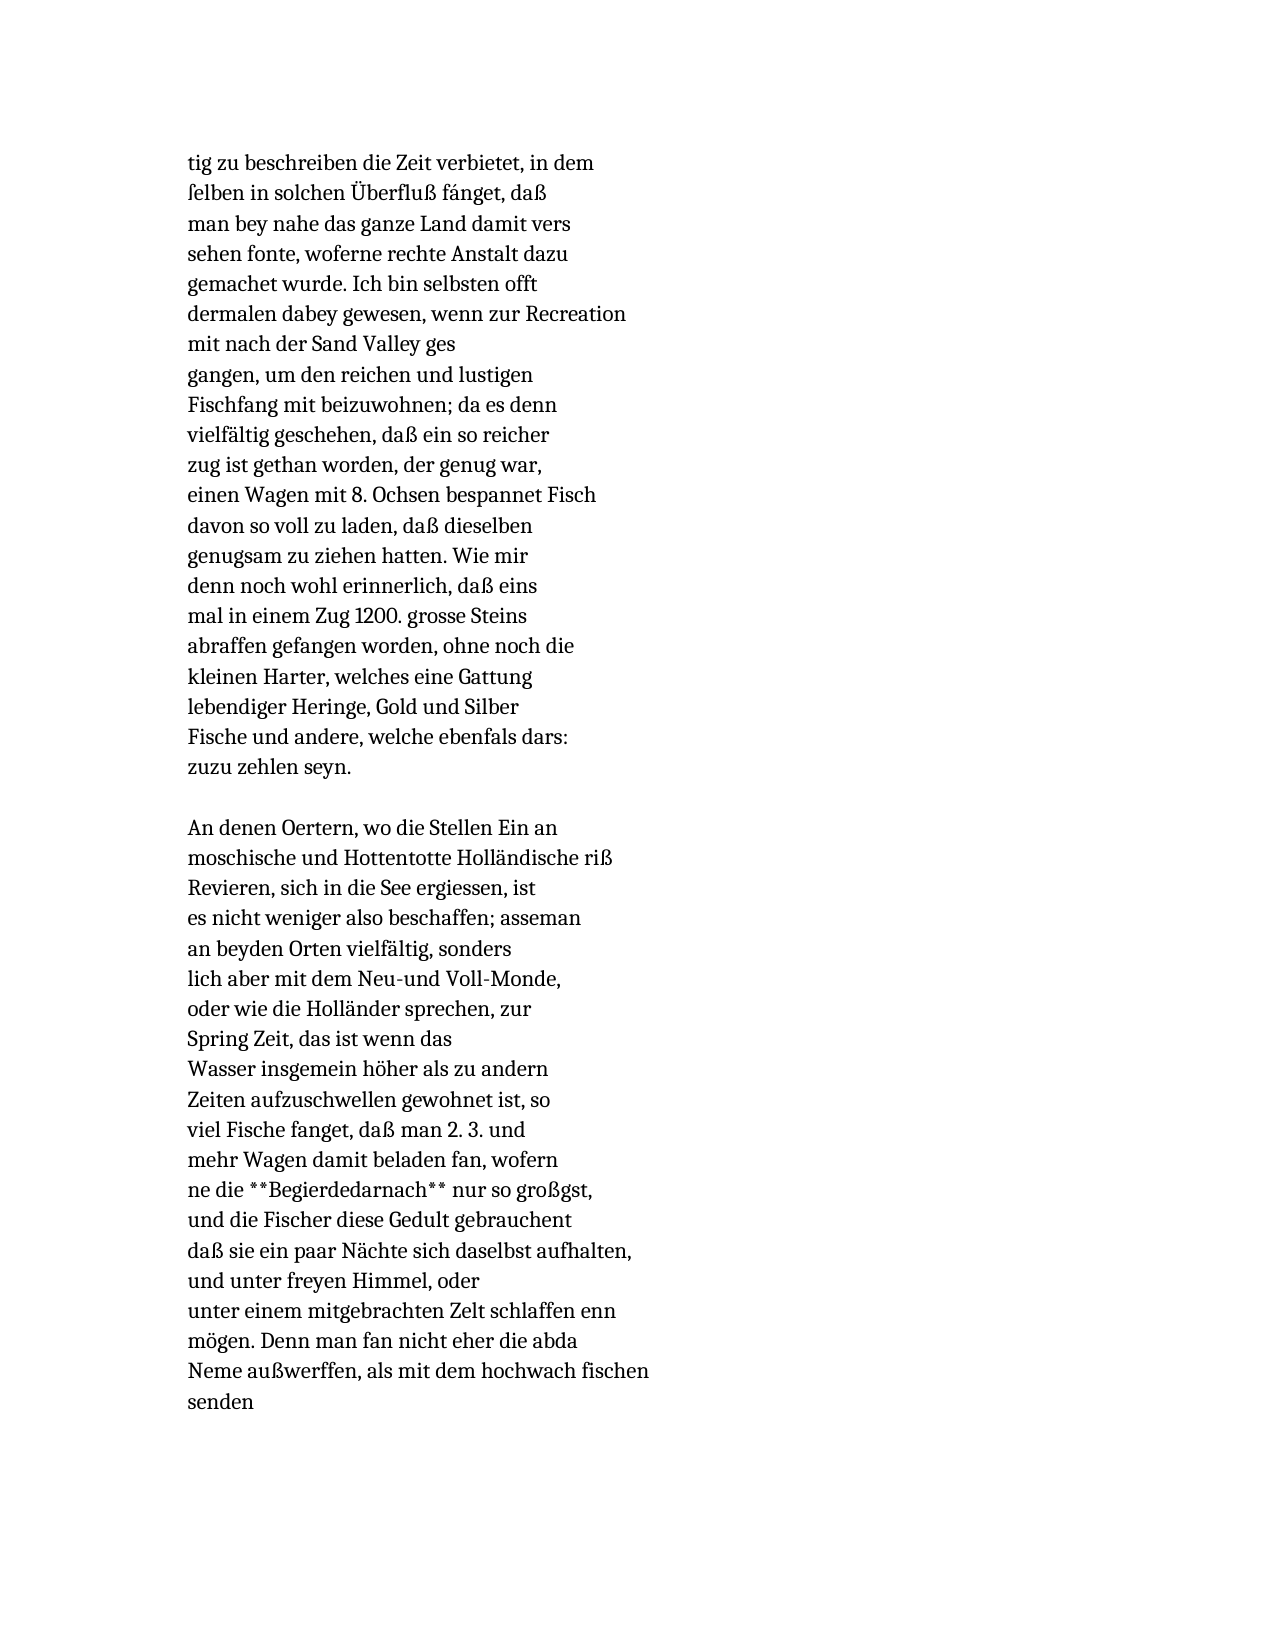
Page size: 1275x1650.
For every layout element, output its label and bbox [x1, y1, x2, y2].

text [187, 150, 1087, 1445]
